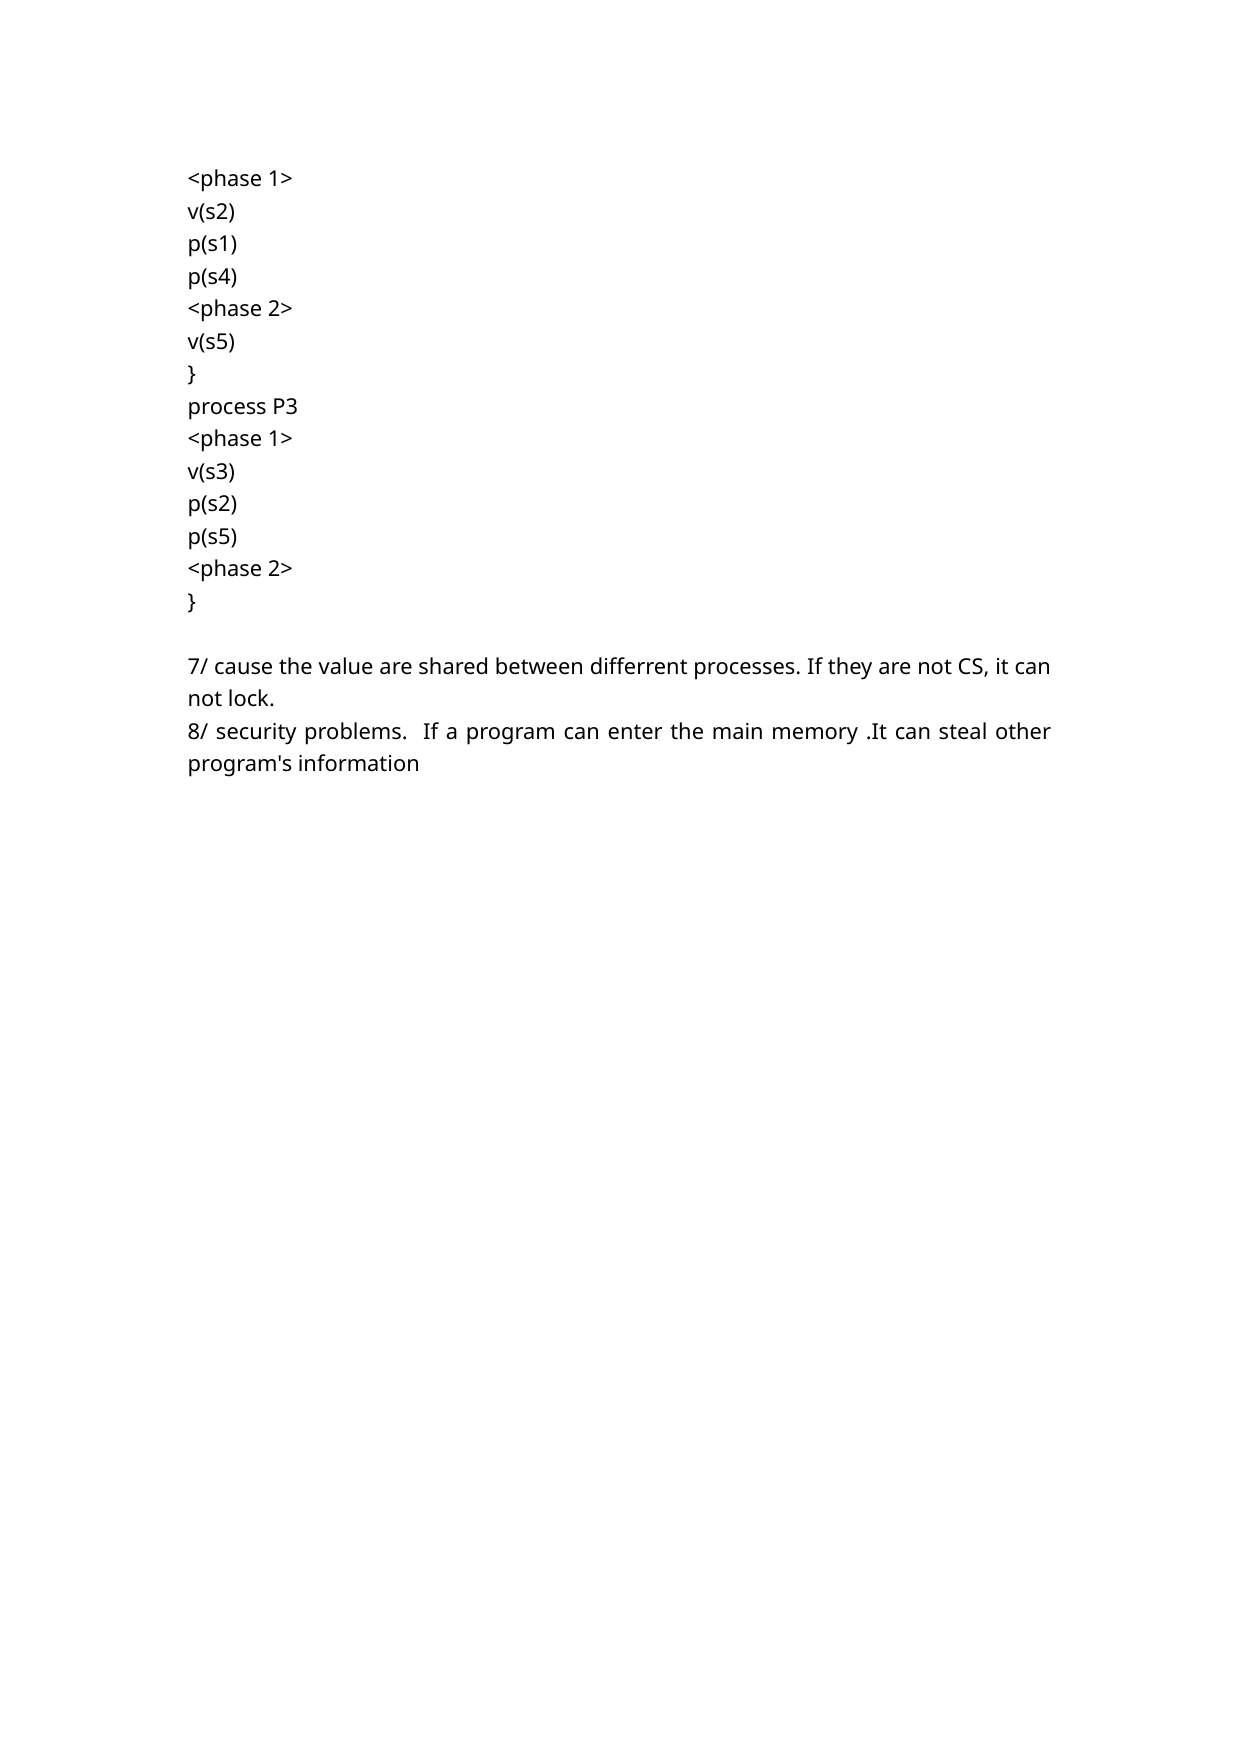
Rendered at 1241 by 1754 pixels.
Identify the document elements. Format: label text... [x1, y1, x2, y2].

text process P3 [187, 389, 1053, 422]
text <phase 1> [187, 422, 1053, 454]
text 8/ security problems. If a program can enter the main memory .It can steal other program's information [187, 714, 1053, 779]
text v(s3) [187, 454, 1053, 487]
text v(s2) [187, 194, 1053, 227]
text } [187, 584, 1053, 617]
text } [187, 357, 1053, 389]
text <phase 2> [187, 292, 1053, 324]
text 7/ cause the value are shared between differrent processes. If they are not CS, it can not lock. [187, 649, 1053, 714]
text <phase 1> [187, 162, 1053, 194]
text <phase 2> [187, 552, 1053, 584]
text v(s5) [187, 324, 1053, 357]
text p(s2) [187, 487, 1053, 519]
text p(s1) [187, 227, 1053, 259]
text p(s5) [187, 519, 1053, 552]
text p(s4) [187, 259, 1053, 292]
